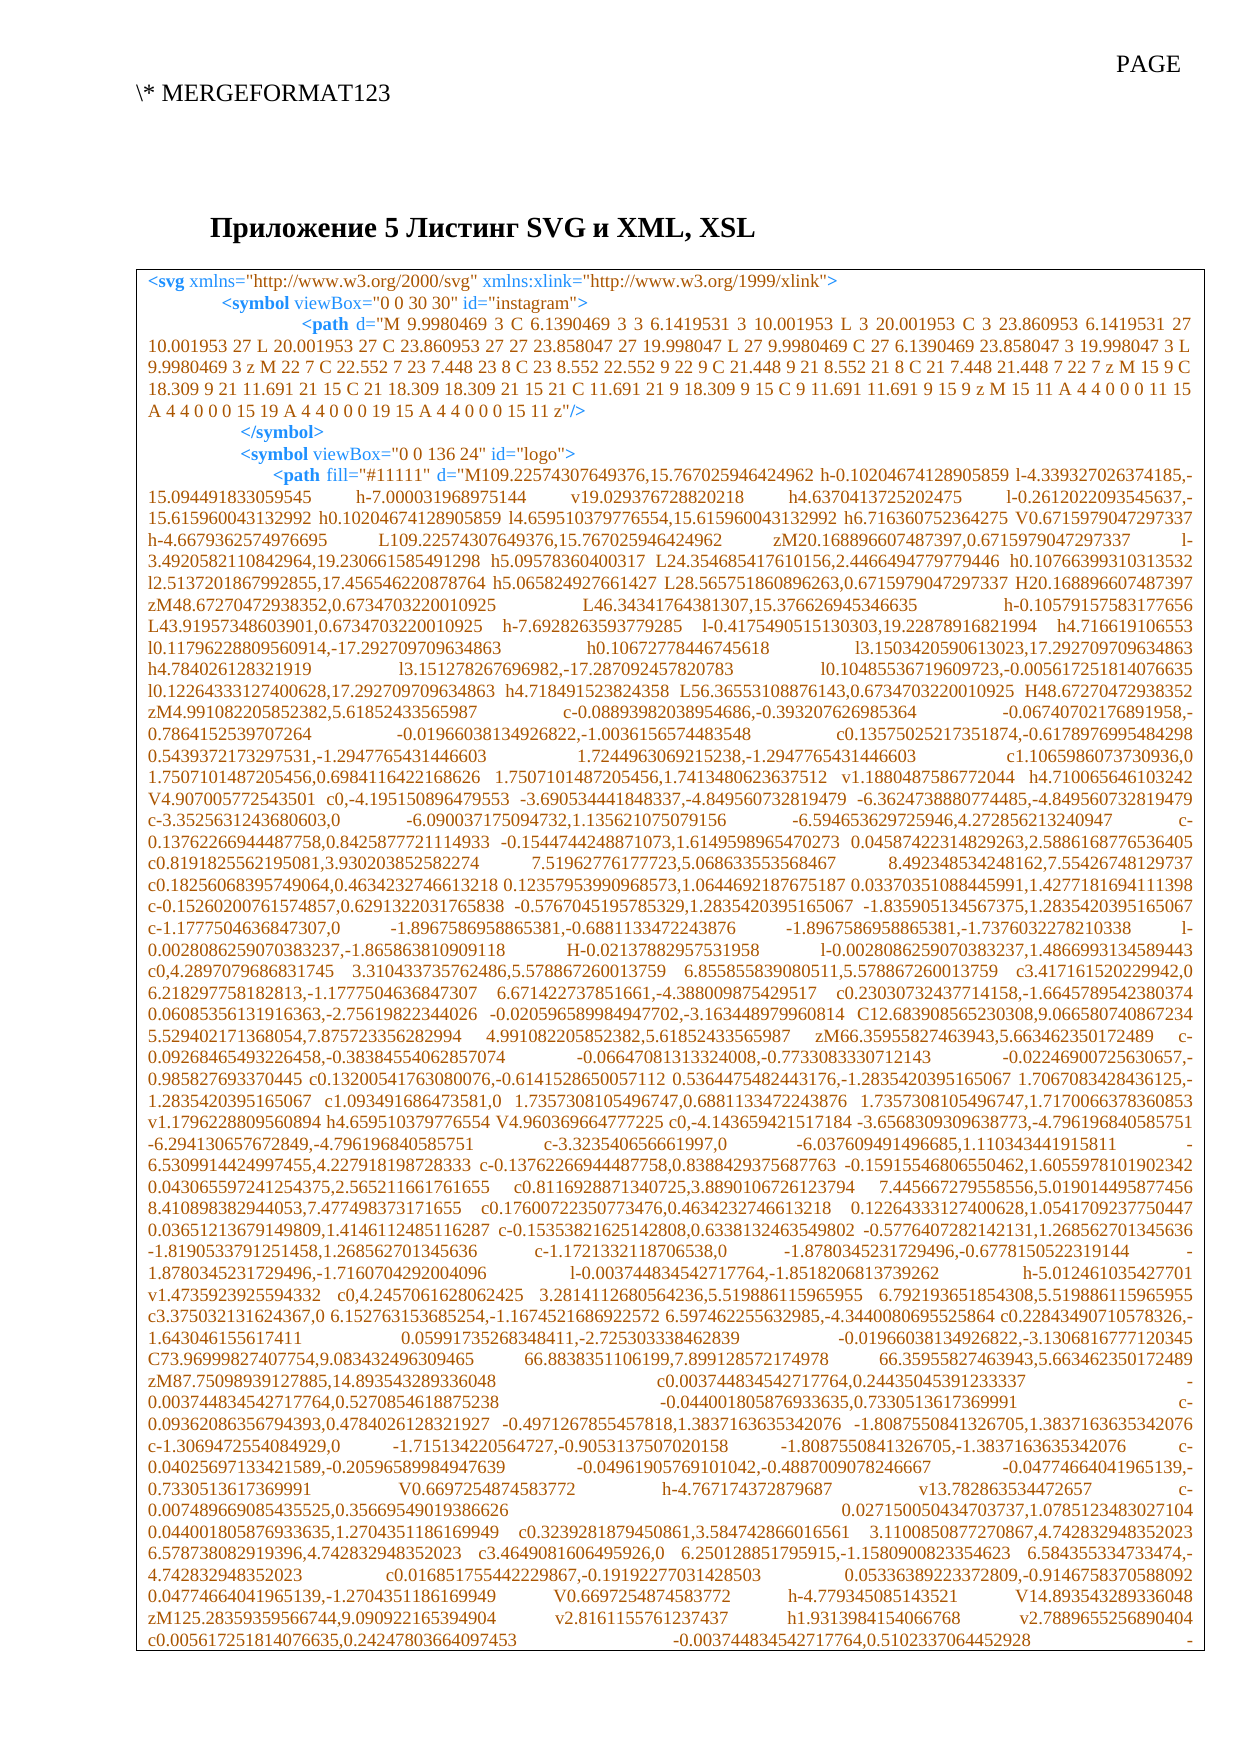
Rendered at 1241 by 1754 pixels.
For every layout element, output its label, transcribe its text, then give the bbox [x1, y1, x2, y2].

text Приложение 5 Листинг SVG и XML, XSL [136, 211, 1181, 244]
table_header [137, 270, 1204, 1650]
